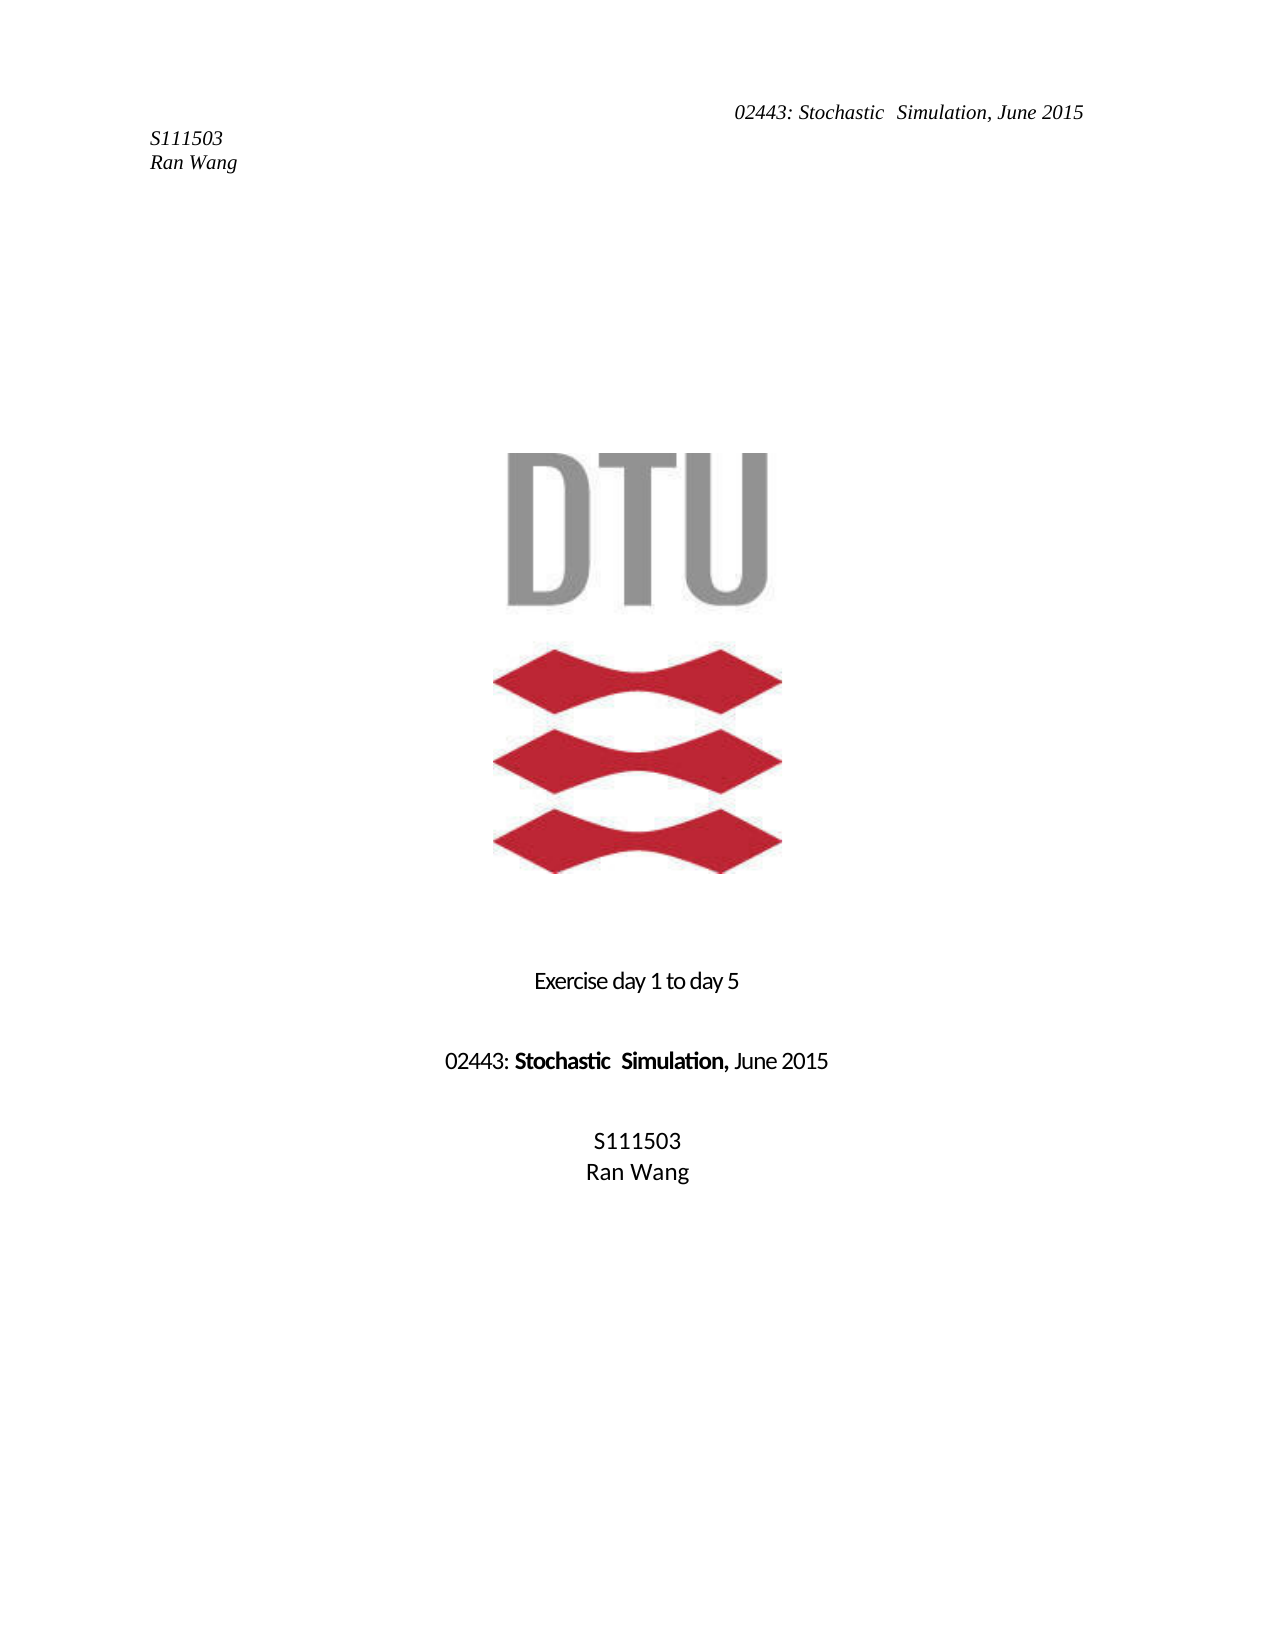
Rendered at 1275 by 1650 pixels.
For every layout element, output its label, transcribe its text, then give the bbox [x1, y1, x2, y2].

picture [493, 453, 783, 874]
title Exercise day 1 to day 5 [150, 965, 1125, 996]
text Ran Wang [150, 1156, 1125, 1186]
title 02443: Stochastic Simulation, June 2015 [150, 1045, 1125, 1076]
text S111503 [150, 1125, 1125, 1156]
